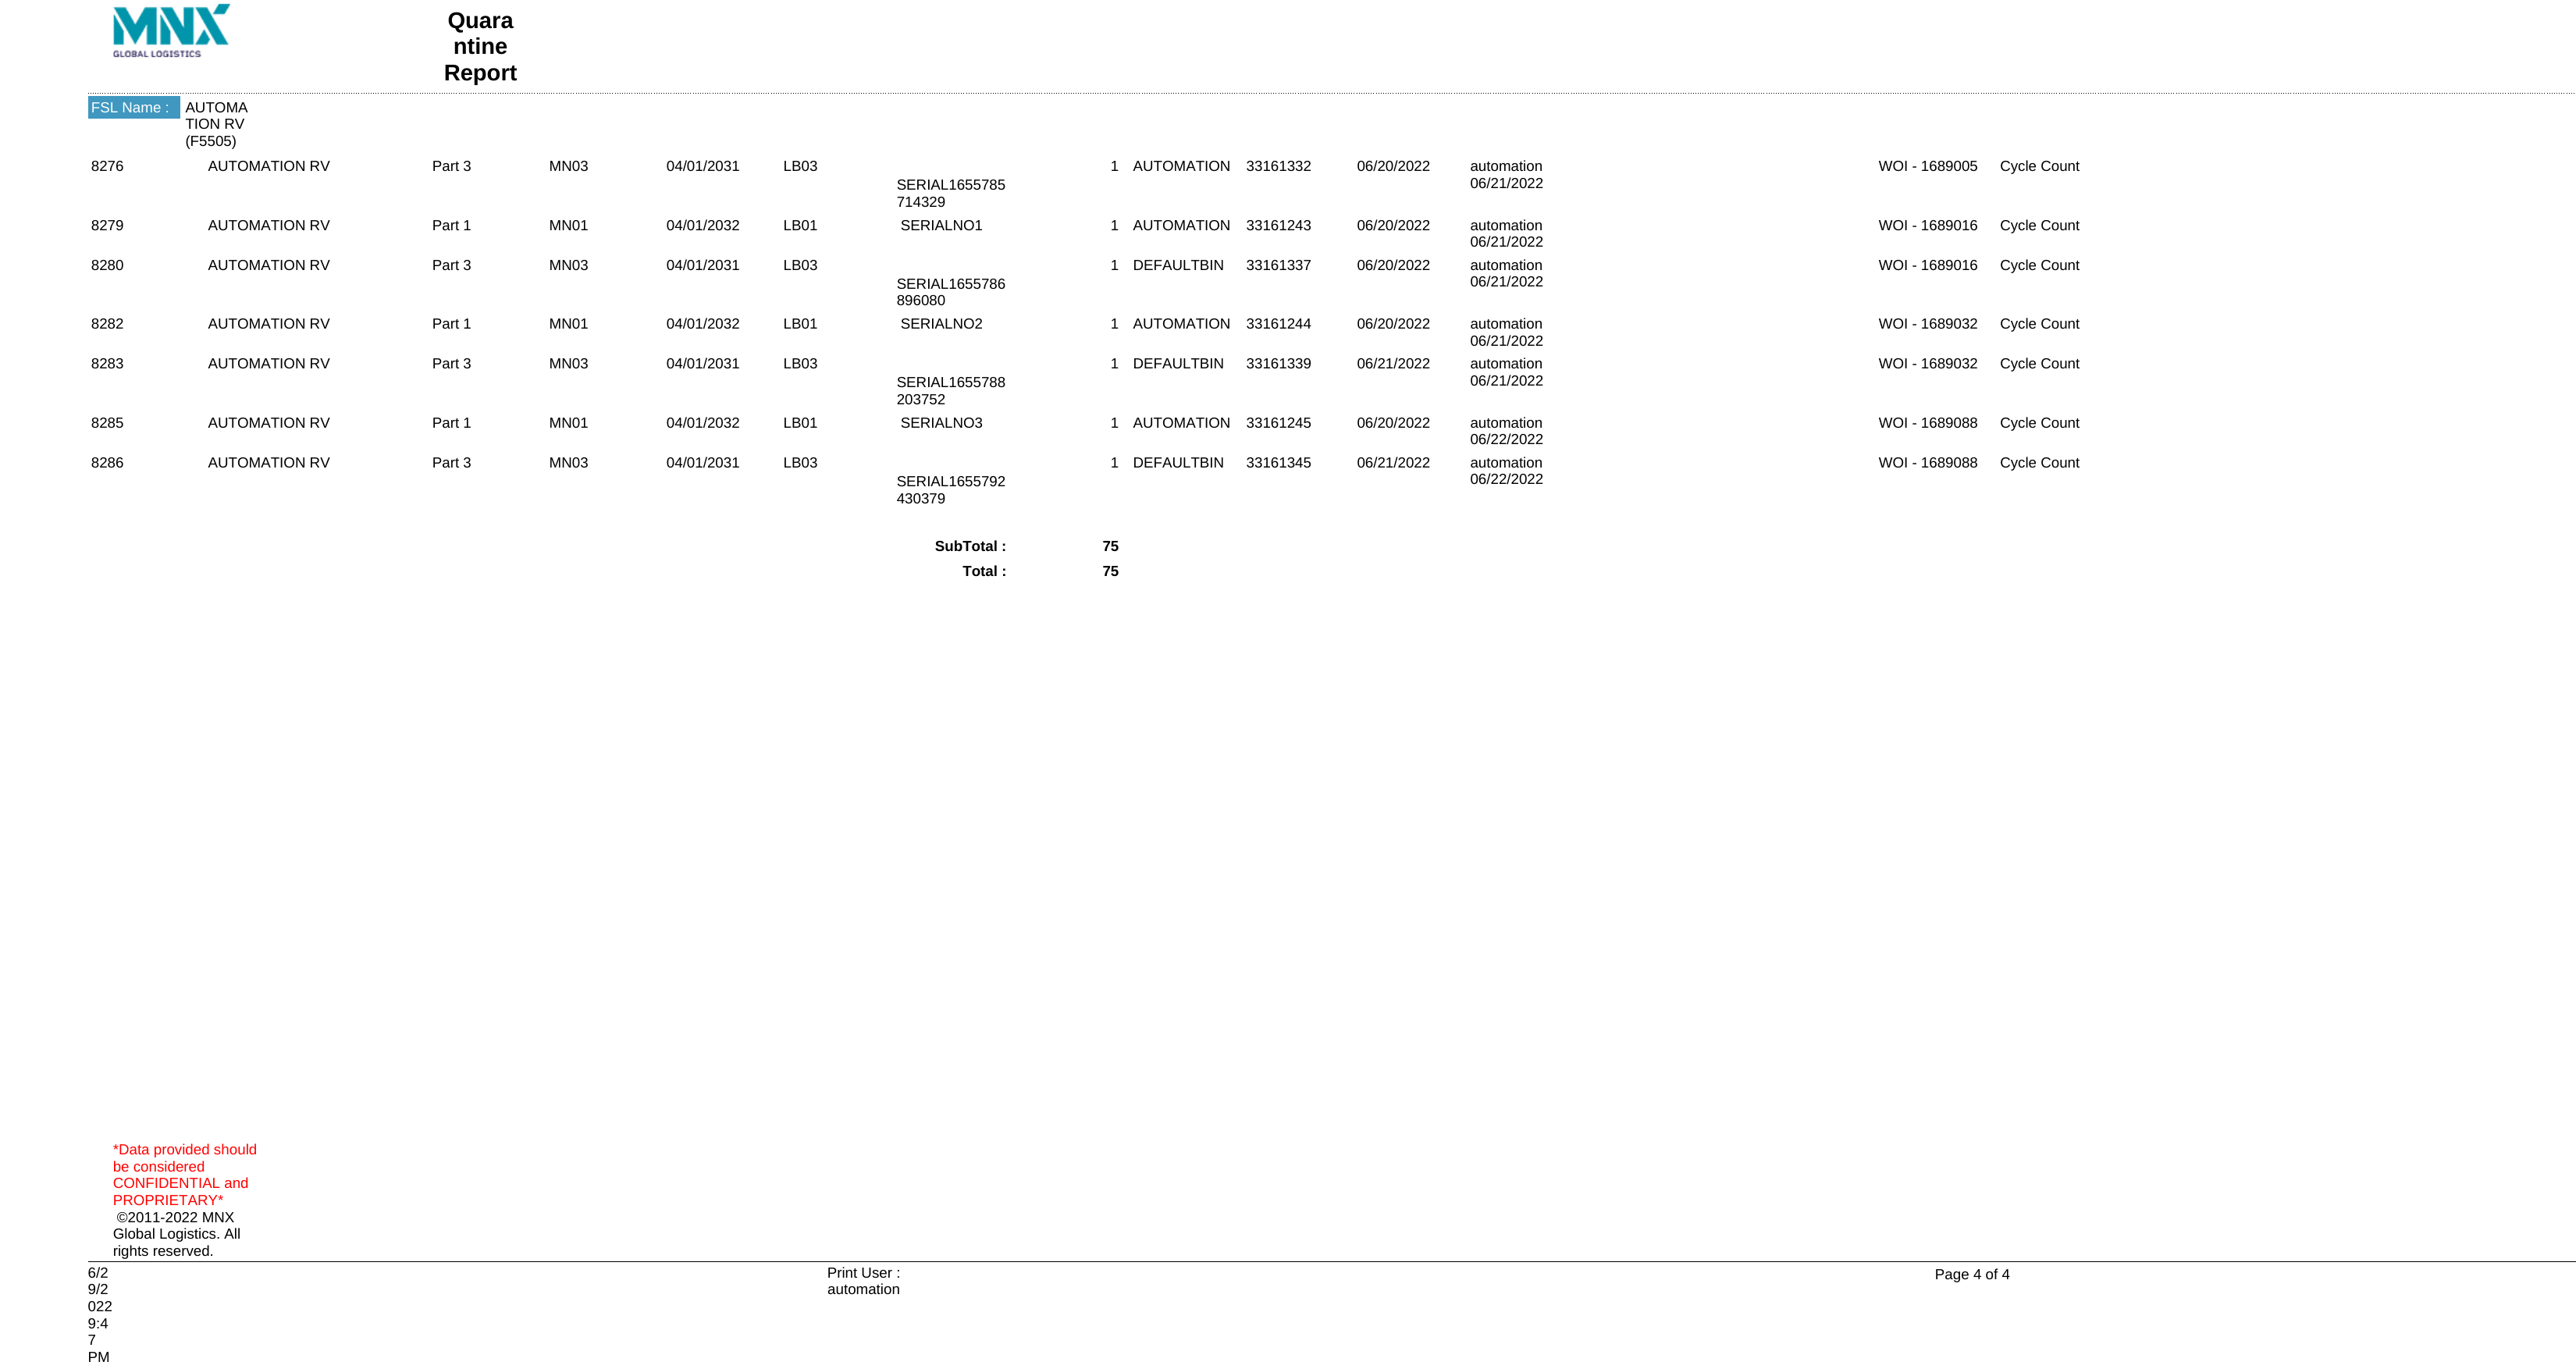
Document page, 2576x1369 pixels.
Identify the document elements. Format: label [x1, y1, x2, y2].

picture [102, 2, 241, 59]
table_cell [88, 155, 2576, 585]
